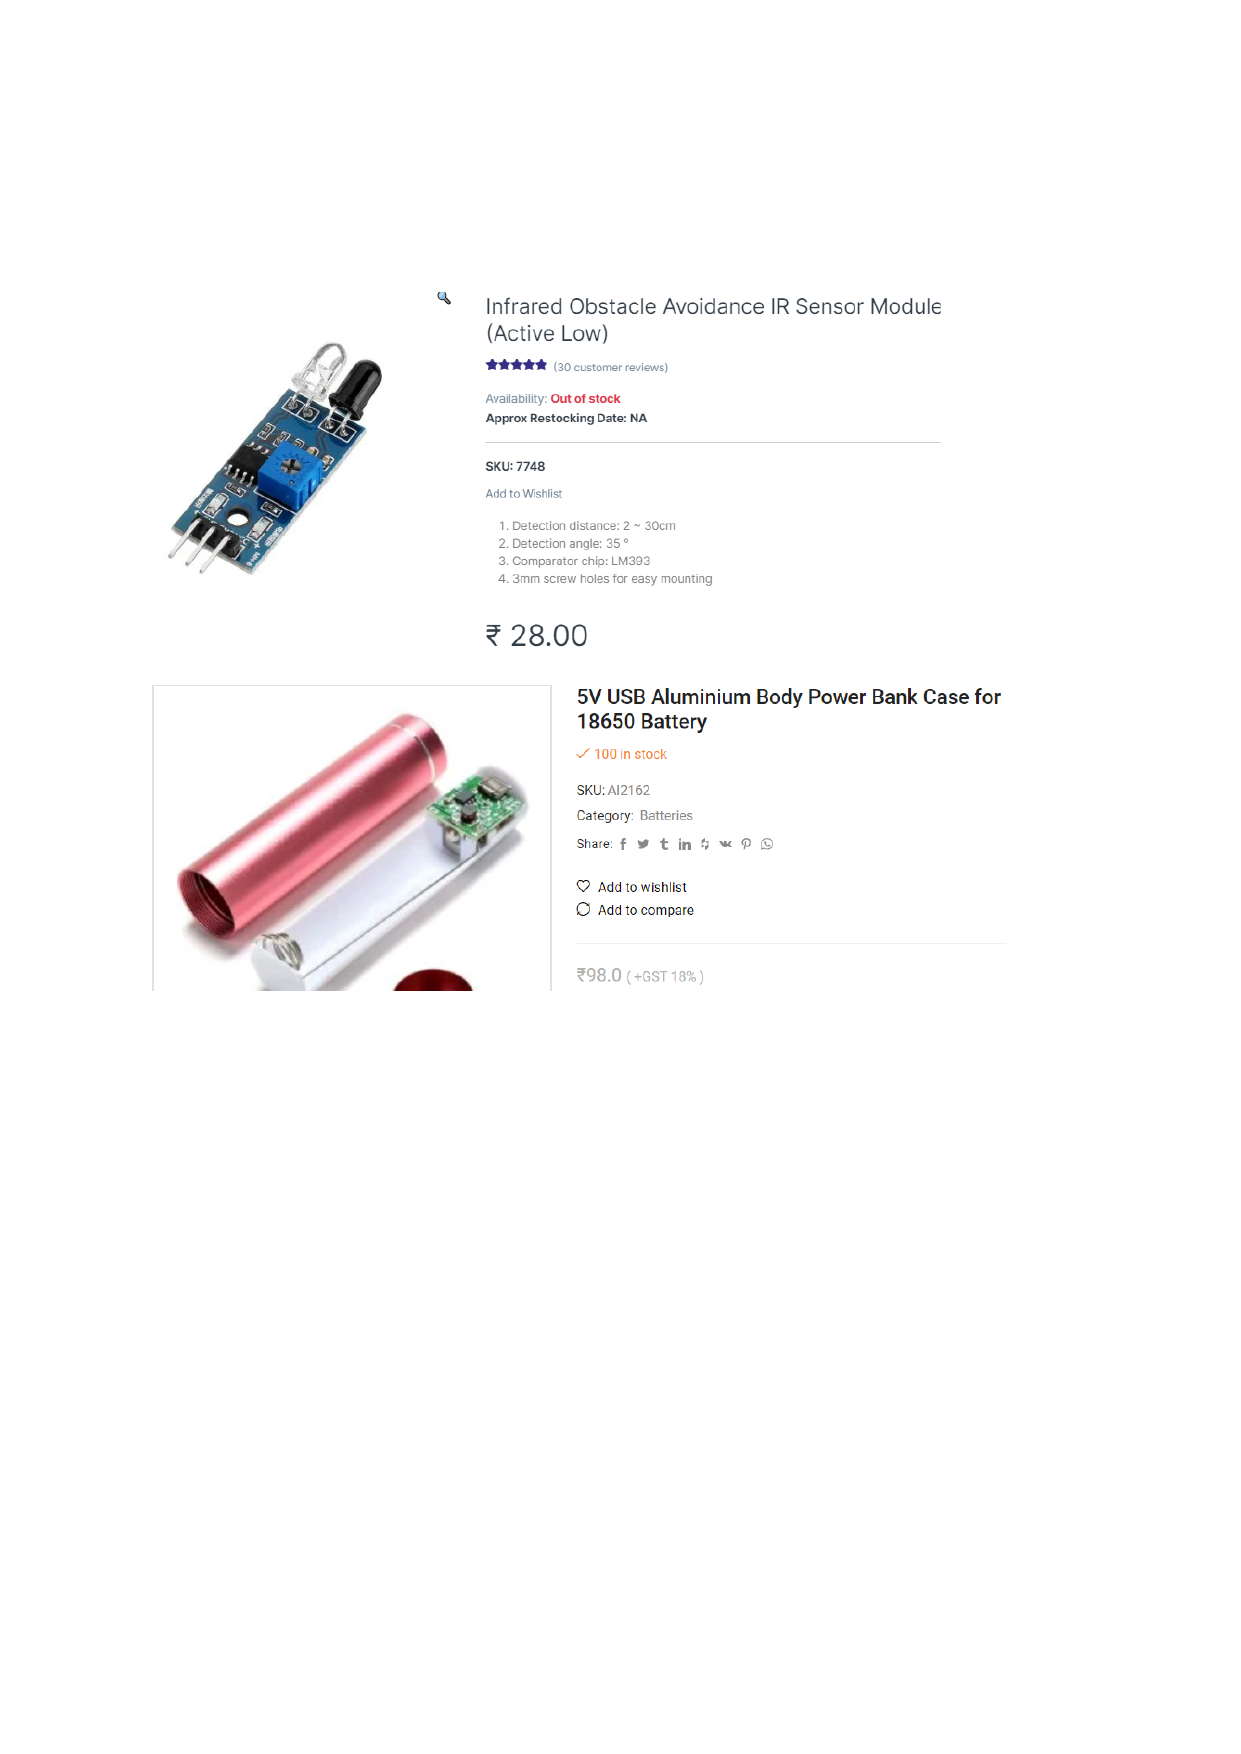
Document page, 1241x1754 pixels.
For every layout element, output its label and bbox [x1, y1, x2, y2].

picture [150, 680, 1007, 990]
picture [150, 292, 941, 649]
